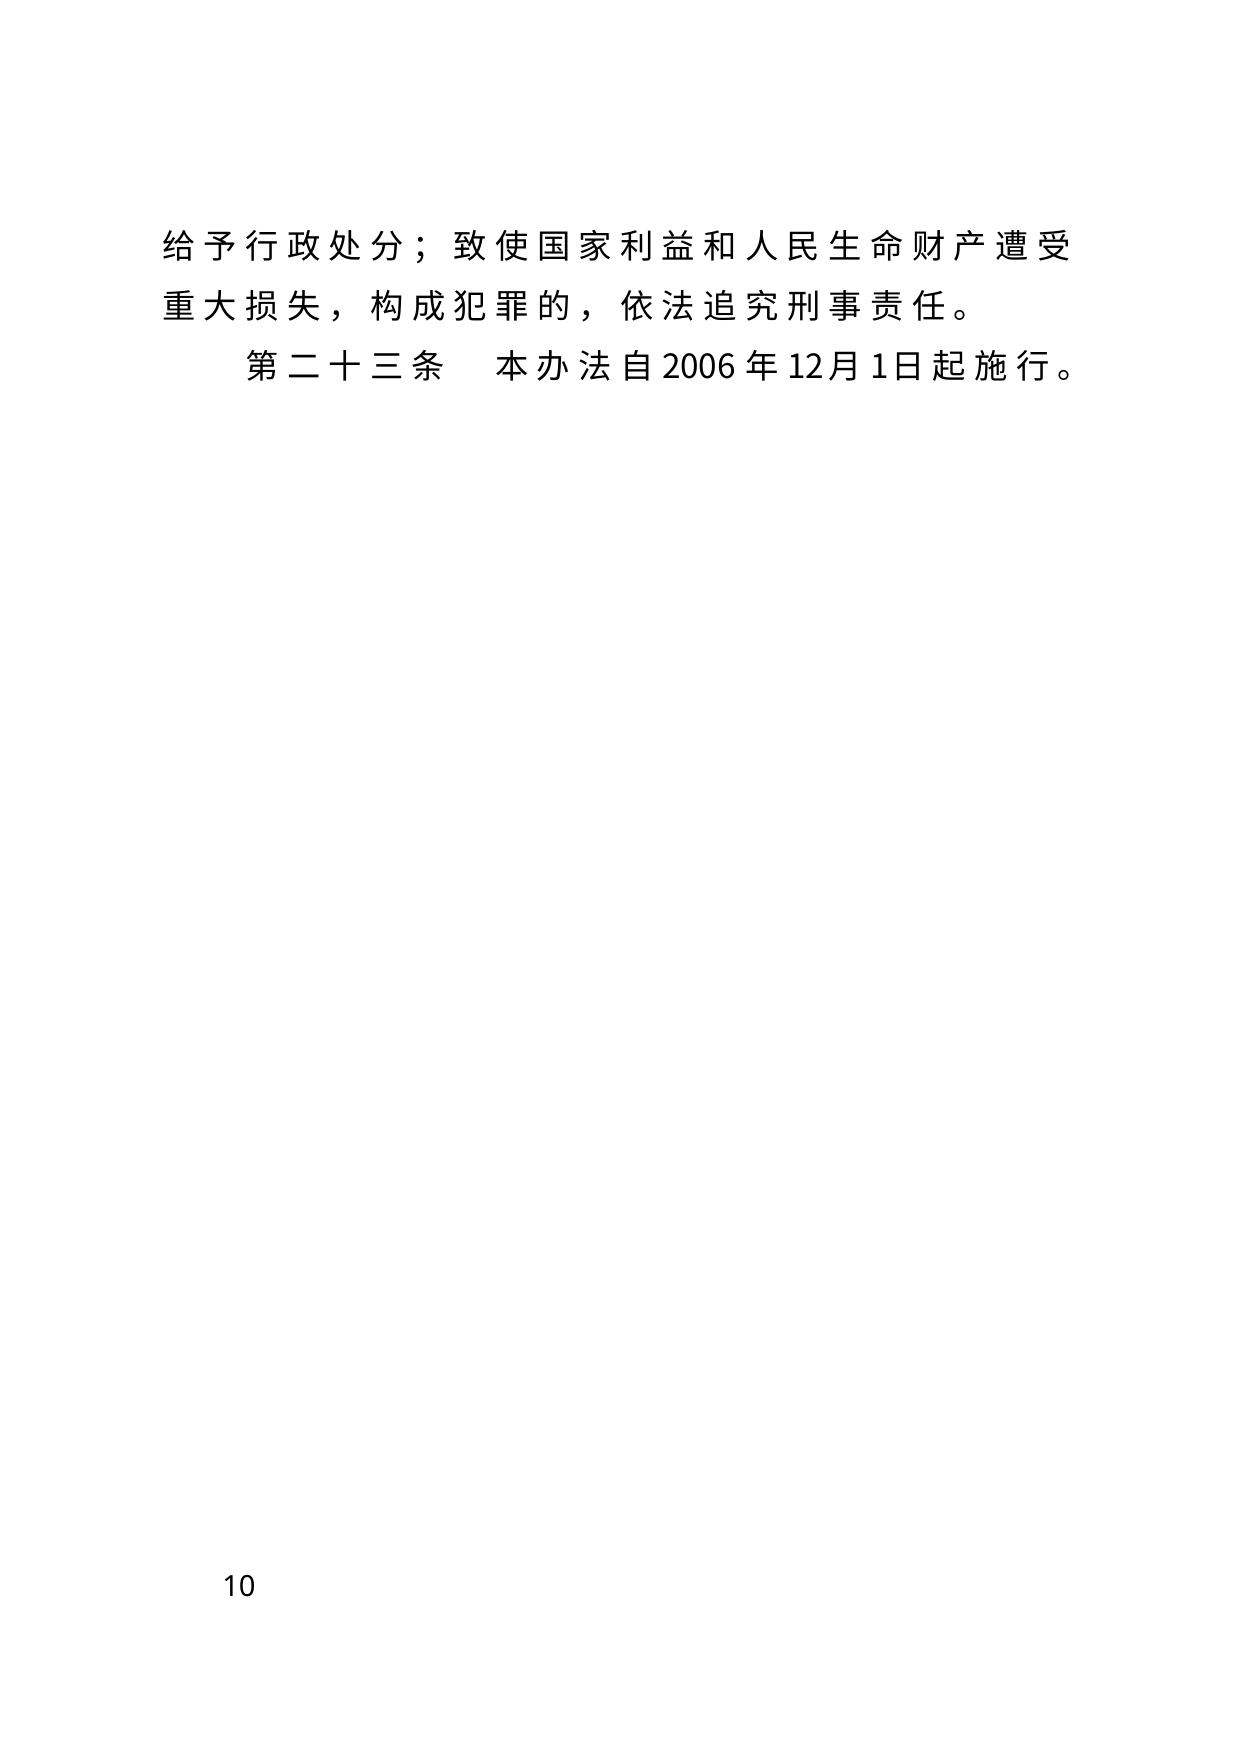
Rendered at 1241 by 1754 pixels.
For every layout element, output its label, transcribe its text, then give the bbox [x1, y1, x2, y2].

text 第二十三条 本办法自2006年12月1日起施行。 [162, 334, 1078, 394]
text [162, 213, 1078, 334]
